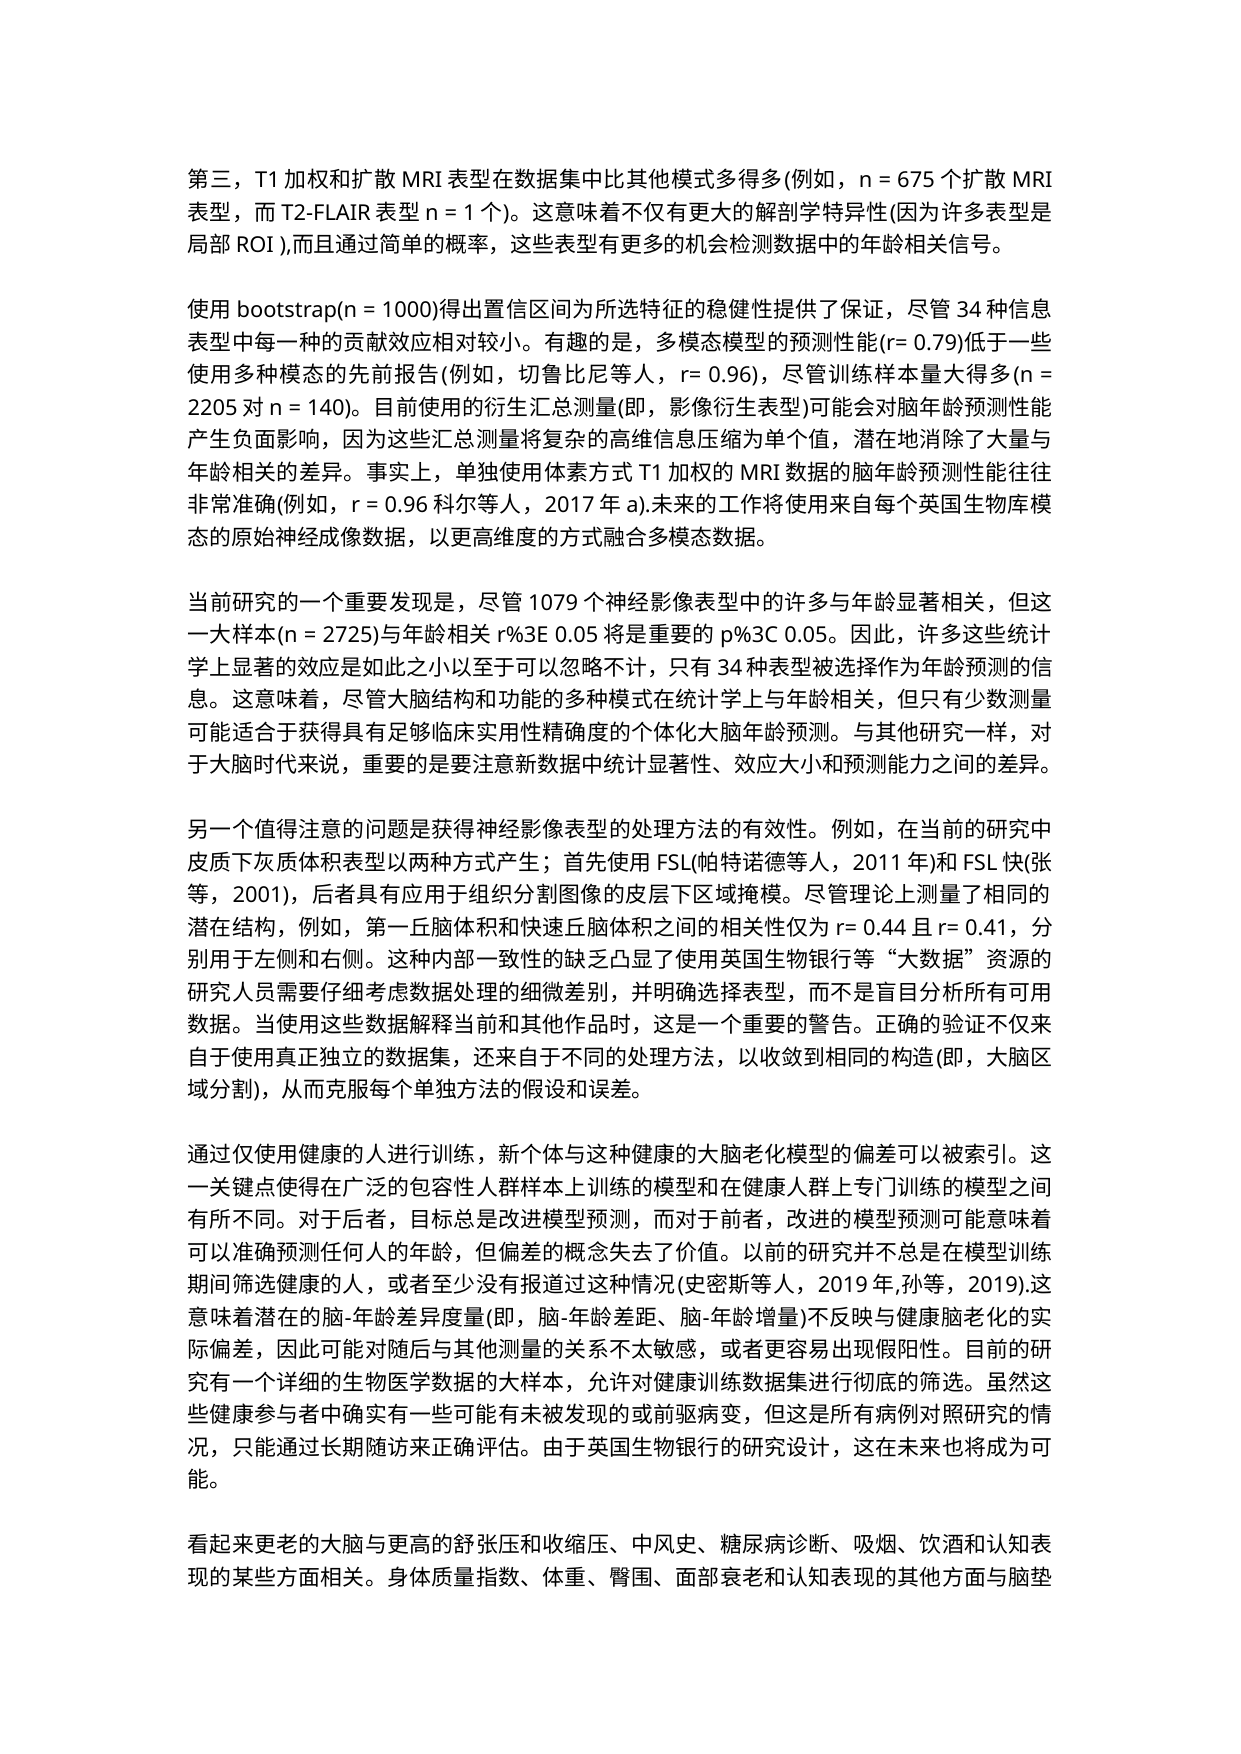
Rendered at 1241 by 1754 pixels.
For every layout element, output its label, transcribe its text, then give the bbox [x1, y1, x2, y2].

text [187, 162, 1053, 259]
text 通过仅使用健康的人进行训练，新个体与这种健康的大脑老化模型的偏差可以被索引。这一关键点使得在广泛的包容性人群样本上训练的模型和在健康人群上专门训练的模型之间有所不同。对于后者，目标总是改进模型预测，而对于前者，改进的模型预测可能意味着可以准确预测任何人的年龄，但偏差的概念失去了价值。以前的研究并不总是在模型训练期间筛选健康的人，或者至少没有报道过这种情况(史密斯等人，2019年,孙等，2019).这意味着潜在的脑-年龄差异度量(即，脑-年龄差距、脑-年龄增量)不反映与健康脑老化的实际偏差，因此可能对随后与其他测量的关系不太敏感，或者更容易出现假阳性。目前的研究有一个详细的生物医学数据的大样本，允许对健康训练数据集进行彻底的筛选。虽然这些健康参与者中确实有一些可能有未被发现的或前驱病变，但这是所有病例对照研究的情况，只能通过长期随访来正确评估。由于英国生物银行的研究设计，这在未来也将成为可能。 [187, 1137, 1053, 1494]
text 当前研究的一个重要发现是，尽管1079个神经影像表型中的许多与年龄显著相关，但这一大样本(n = 2725)与年龄相关r%3E 0.05将是重要的p%3C 0.05。因此，许多这些统计学上显著的效应是如此之小以至于可以忽略不计，只有34种表型被选择作为年龄预测的信息。这意味着，尽管大脑结构和功能的多种模式在统计学上与年龄相关，但只有少数测量可能适合于获得具有足够临床实用性精确度的个体化大脑年龄预测。与其他研究一样，对于大脑时代来说，重要的是要注意新数据中统计显著性、效应大小和预测能力之间的差异。 [187, 584, 1053, 779]
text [187, 1527, 1053, 1592]
text 另一个值得注意的问题是获得神经影像表型的处理方法的有效性。例如，在当前的研究中，皮质下灰质体积表型以两种方式产生；首先使用FSL(帕特诺德等人，2011年)和FSL快(张等，2001)，后者具有应用于组织分割图像的皮层下区域掩模。尽管理论上测量了相同的潜在结构，例如，第一丘脑体积和快速丘脑体积之间的相关性仅为r= 0.44且r= 0.41，分别用于左侧和右侧。这种内部一致性的缺乏凸显了使用英国生物银行等“大数据”资源的研究人员需要仔细考虑数据处理的细微差别，并明确选择表型，而不是盲目分析所有可用数据。当使用这些数据解释当前和其他作品时，这是一个重要的警告。正确的验证不仅来自于使用真正独立的数据集，还来自于不同的处理方法，以收敛到相同的构造(即，大脑区域分割)，从而克服每个单独方法的假设和误差。 [187, 812, 1053, 1104]
text 使用bootstrap(n = 1000)得出置信区间为所选特征的稳健性提供了保证，尽管34种信息表型中每一种的贡献效应相对较小。有趣的是，多模态模型的预测性能(r= 0.79)低于一些使用多种模态的先前报告(例如，切鲁比尼等人，r= 0.96)，尽管训练样本量大得多(n = 2205对n = 140)。目前使用的衍生汇总测量(即，影像衍生表型)可能会对脑年龄预测性能产生负面影响，因为这些汇总测量将复杂的高维信息压缩为单个值，潜在地消除了大量与年龄相关的差异。事实上，单独使用体素方式T1加权的MRI数据的脑年龄预测性能往往非常准确(例如，r = 0.96科尔等人，2017年a).未来的工作将使用来自每个英国生物库模态的原始神经成像数据，以更高维度的方式融合多模态数据。 [187, 292, 1053, 552]
